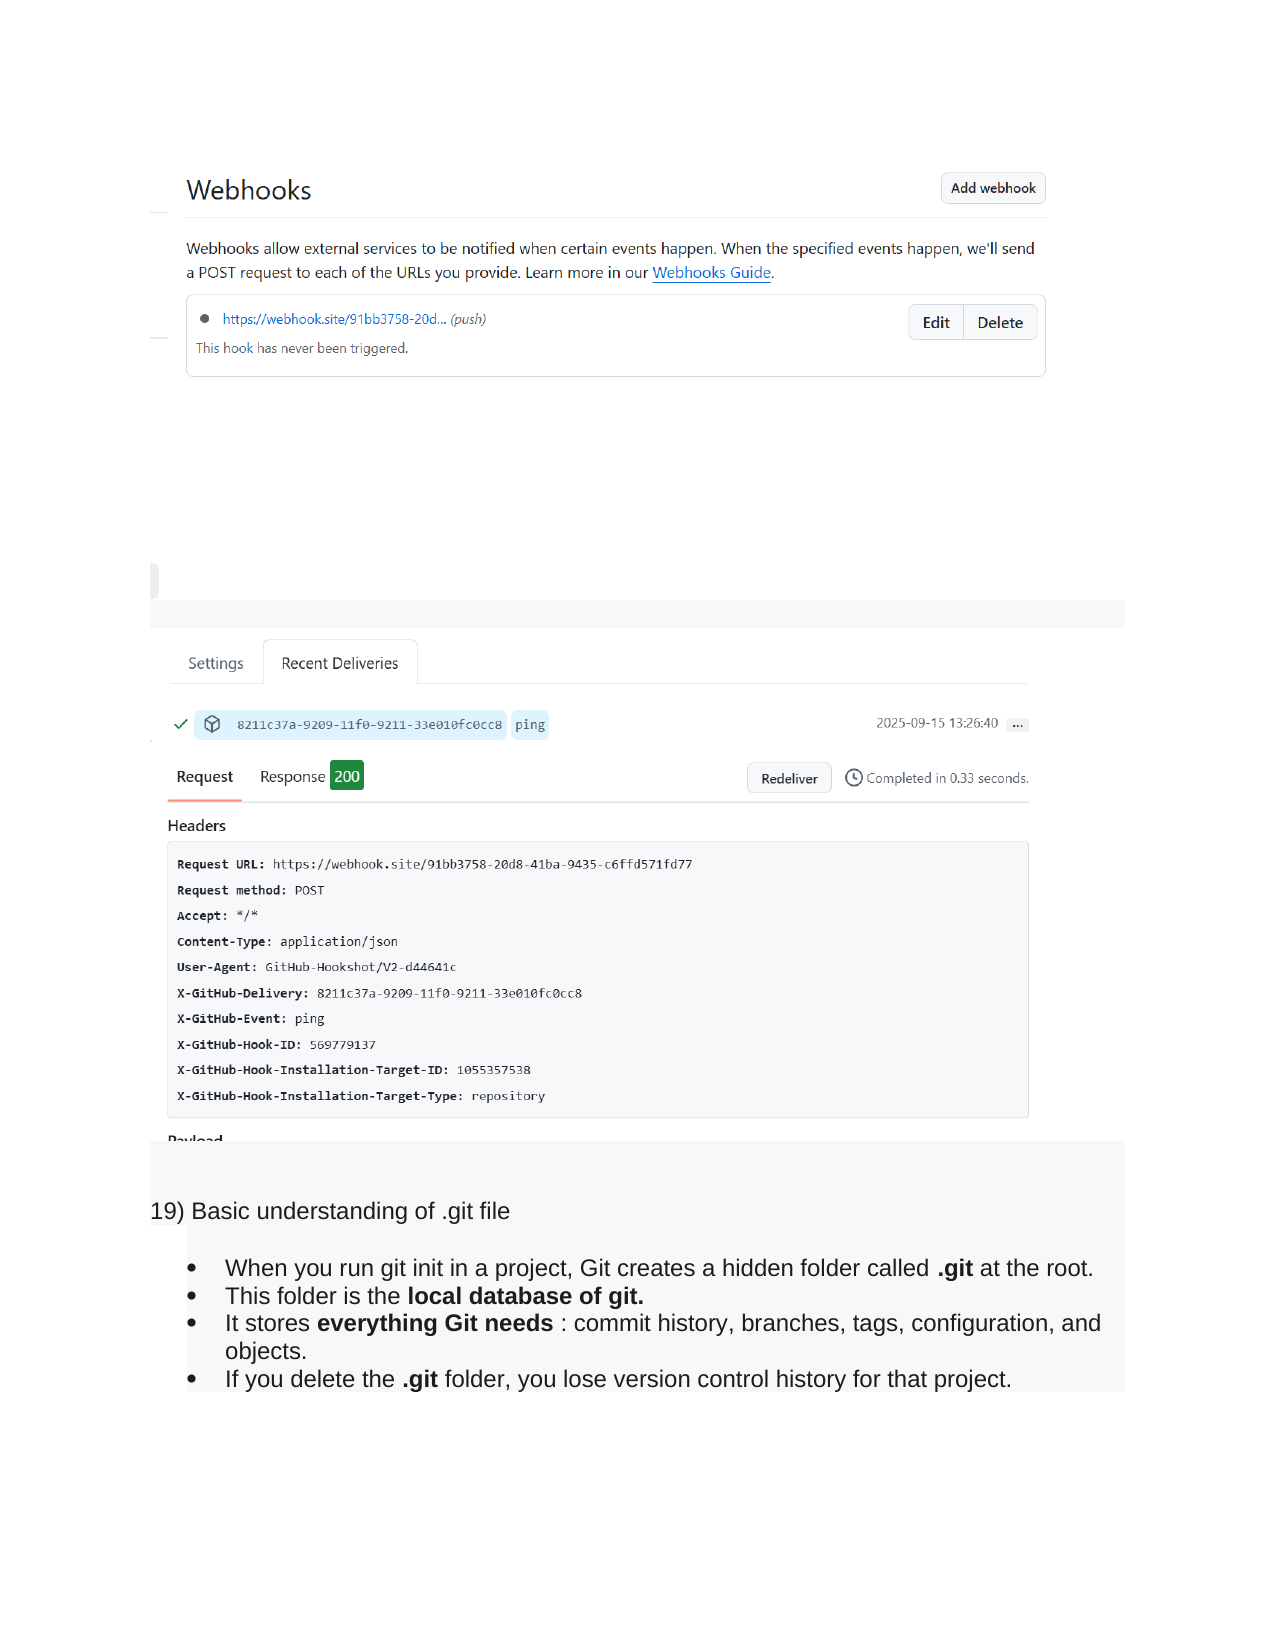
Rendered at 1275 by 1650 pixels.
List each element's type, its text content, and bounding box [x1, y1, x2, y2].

list This folder is the local database of git. [187, 1282, 1125, 1309]
text 19) Basic understanding of .git file [150, 1197, 1125, 1225]
list When you run git init in a project, Git creates a hidden folder called .git at the root. [187, 1254, 1125, 1282]
picture [150, 150, 1125, 600]
list If you delete the .git folder, you lose version control history for that project. [187, 1364, 1125, 1392]
picture [150, 628, 1125, 1141]
list It stores everything Git needs : commit history, branches, tags, configuration, and objects. [187, 1309, 1125, 1364]
